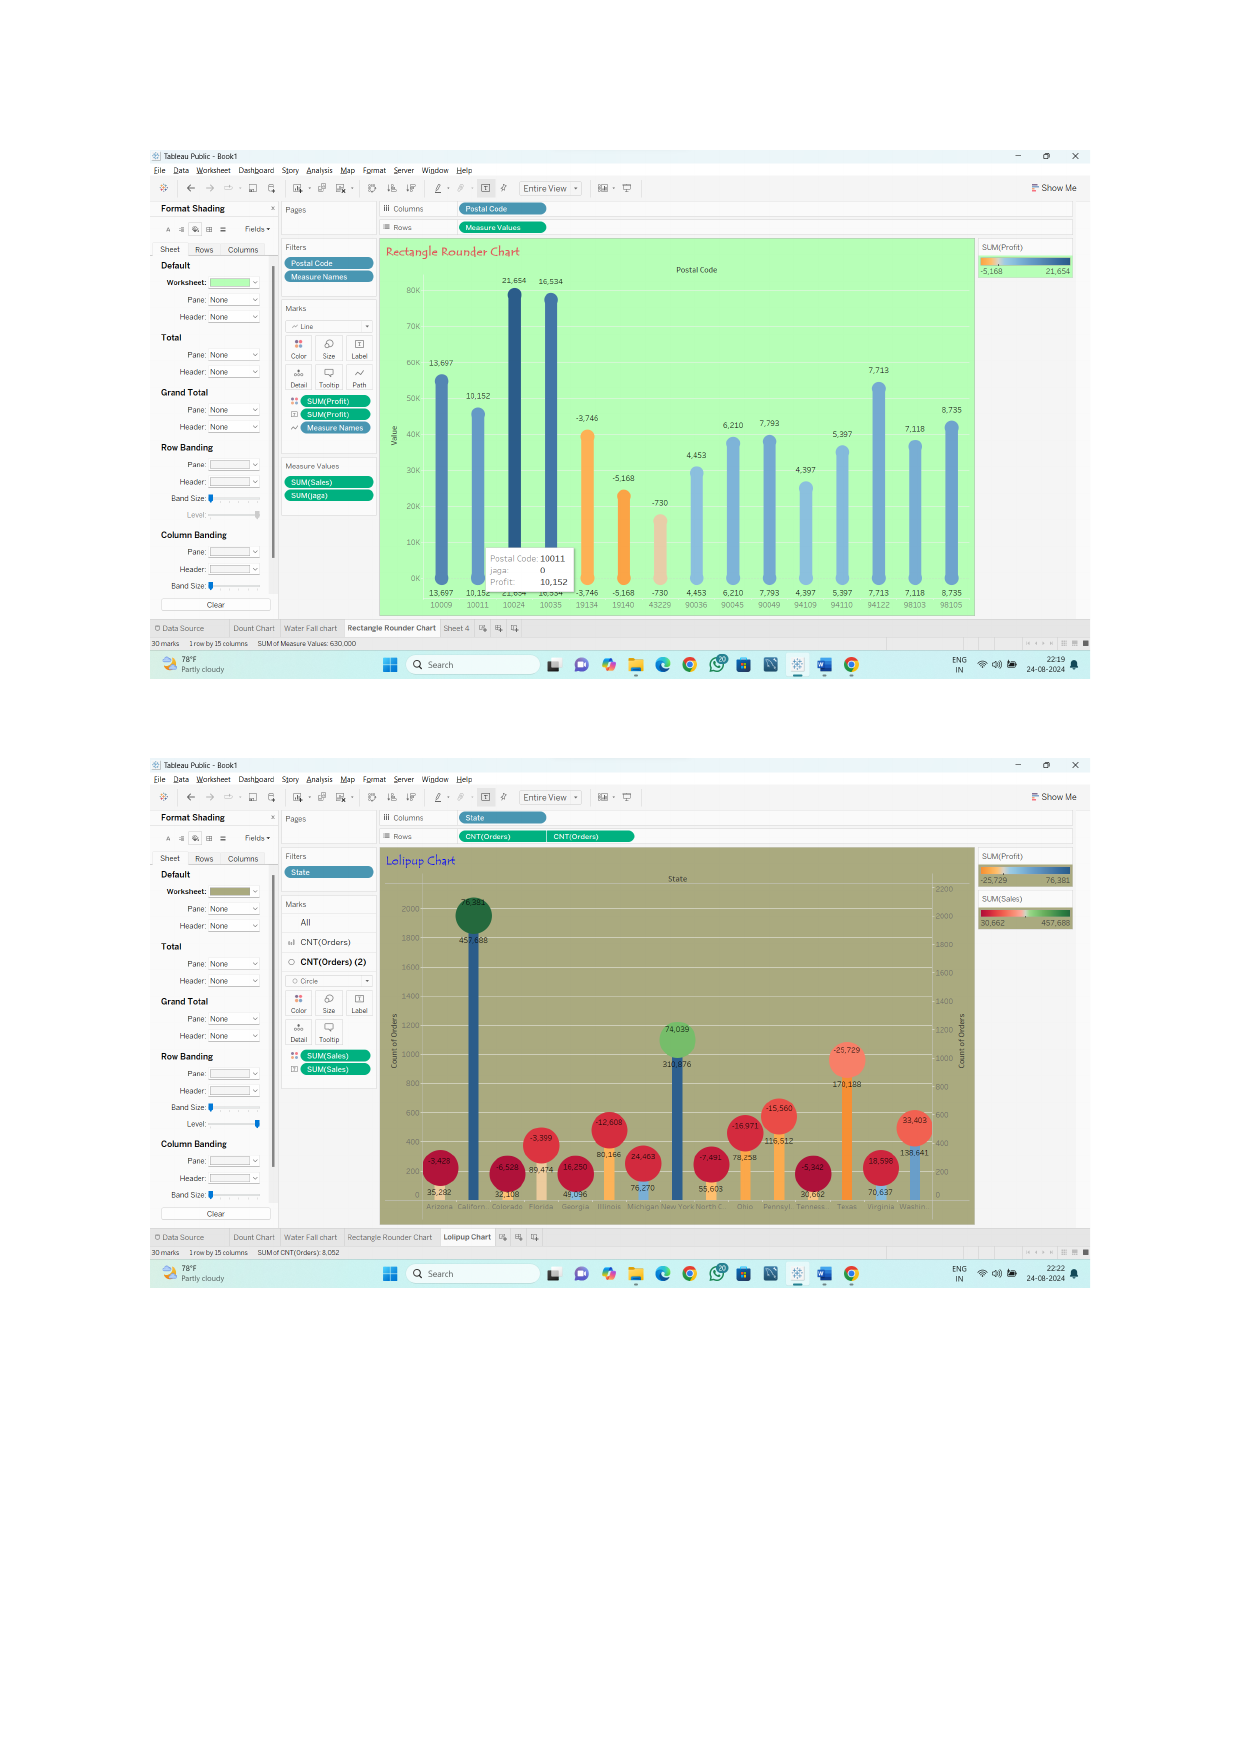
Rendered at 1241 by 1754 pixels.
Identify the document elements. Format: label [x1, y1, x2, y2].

picture [150, 150, 1091, 679]
picture [150, 758, 1091, 1288]
